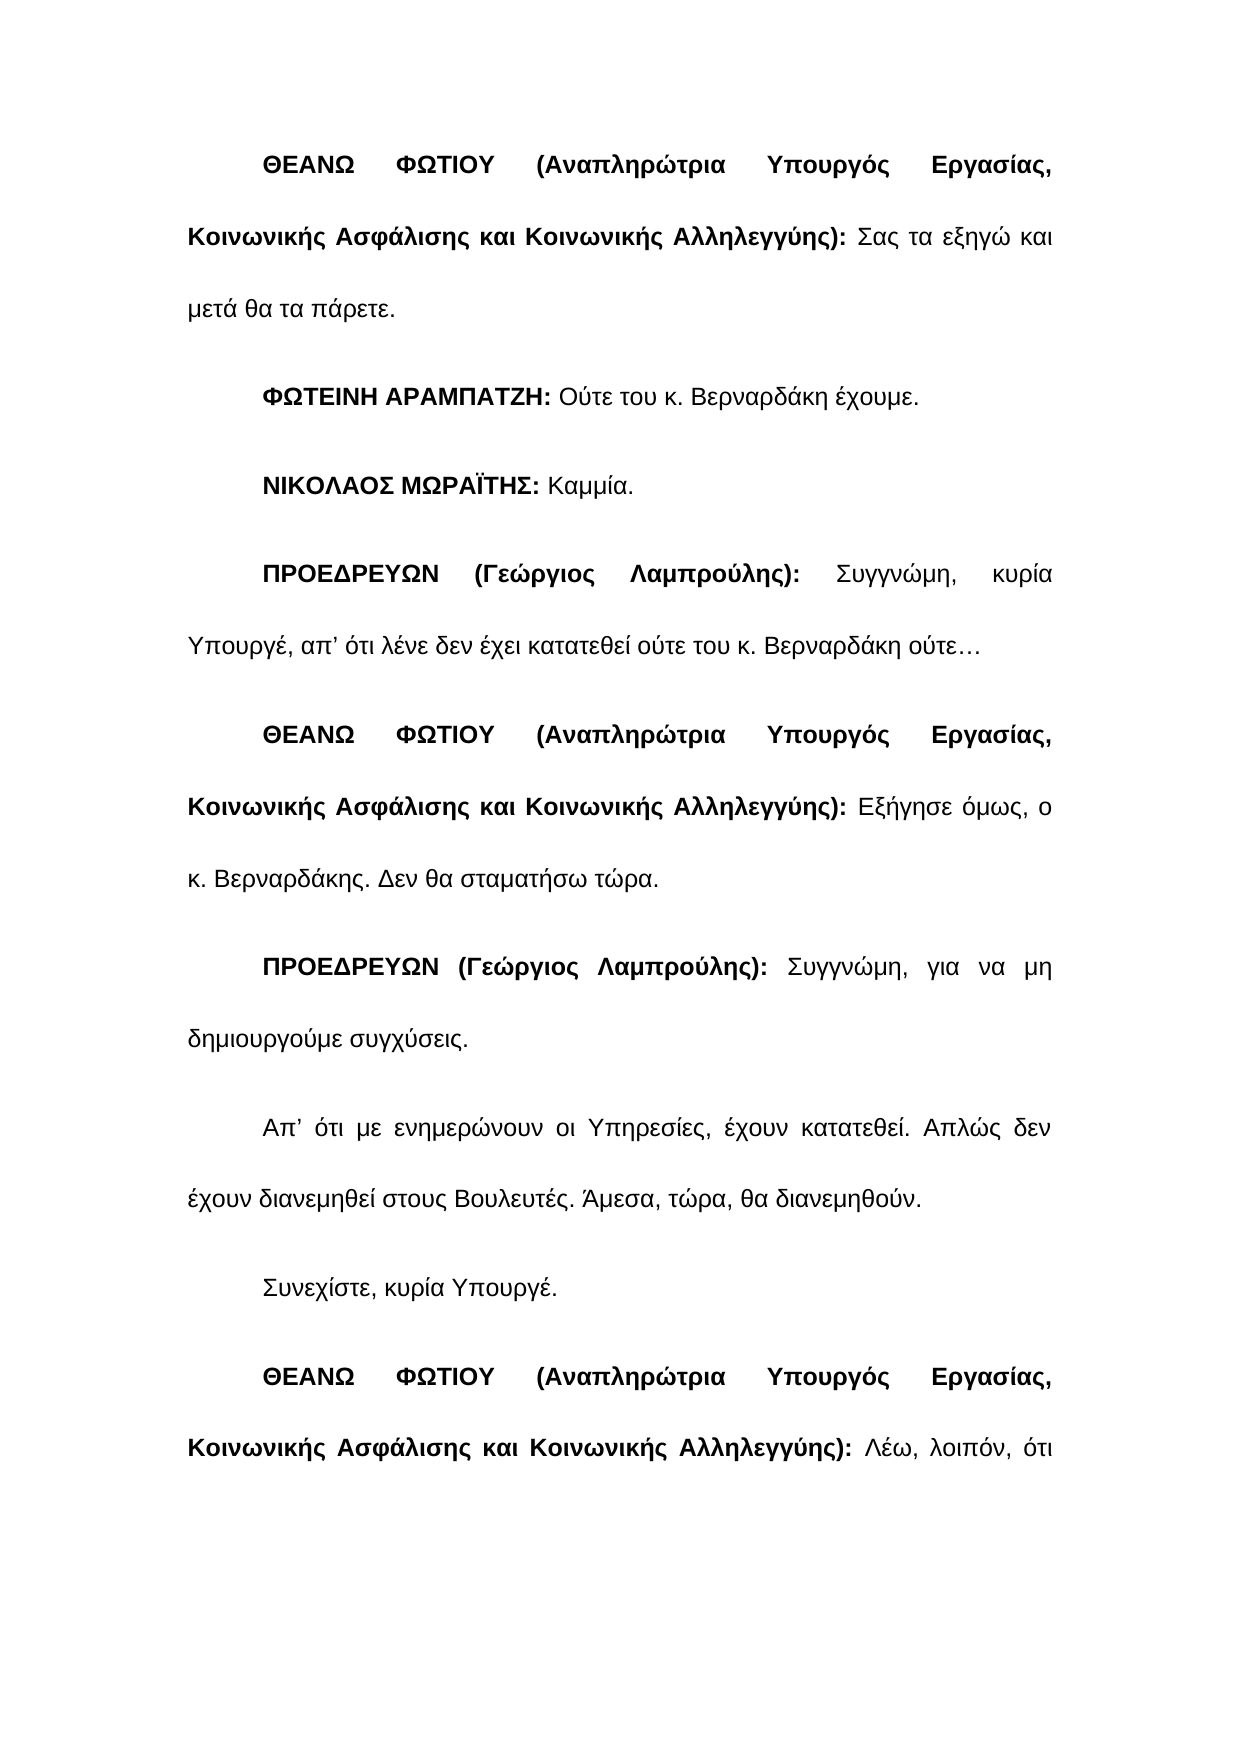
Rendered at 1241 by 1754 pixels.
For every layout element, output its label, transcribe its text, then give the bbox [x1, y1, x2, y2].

text Απ’ ότι με ενημερώνουν οι Υπηρεσίες, έχουν κατατεθεί. Απλώς δεν έχουν διανεμηθεί στους Βουλευτές. Άμεσα, τώρα, θα διανεμηθούν. [187, 1112, 1053, 1213]
text ΠΡΟΕΔΡΕΥΩΝ (Γεώργιος Λαμπρούλης): Συγγνώμη, κυρία Υπουργέ, απ’ ότι λένε δεν έχει κατατεθεί ούτε του κ. Βερναρδάκη ούτε… [187, 559, 1053, 660]
text Συνεχίστε, κυρία Υπουργέ. [187, 1273, 1053, 1302]
text ΝΙΚΟΛΑΟΣ ΜΩΡΑΪΤΗΣ: Καμμία. [187, 471, 1053, 499]
text ΘΕΑΝΩ ΦΩΤΙΟΥ (Αναπληρώτρια Υπουργός Εργασίας, Κοινωνικής Ασφάλισης και Κοινωνικής Αλληλεγγύης): Σας τα εξηγώ και μετά θα τα πάρετε. [187, 150, 1053, 322]
text ΘΕΑΝΩ ΦΩΤΙΟΥ (Αναπληρώτρια Υπουργός Εργασίας, Κοινωνικής Ασφάλισης και Κοινωνικής Αλληλεγγύης): Εξήγησε όμως, ο κ. Βερναρδάκης. Δεν θα σταματήσω τώρα. [187, 720, 1053, 892]
text ΠΡΟΕΔΡΕΥΩΝ (Γεώργιος Λαμπρούλης): Συγγνώμη, για να μη δημιουργούμε συγχύσεις. [187, 952, 1053, 1053]
text ΦΩΤΕΙΝΗ ΑΡΑΜΠΑΤΖΗ: Ούτε του κ. Βερναρδάκη έχουμε. [187, 382, 1053, 411]
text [187, 1361, 1053, 1462]
